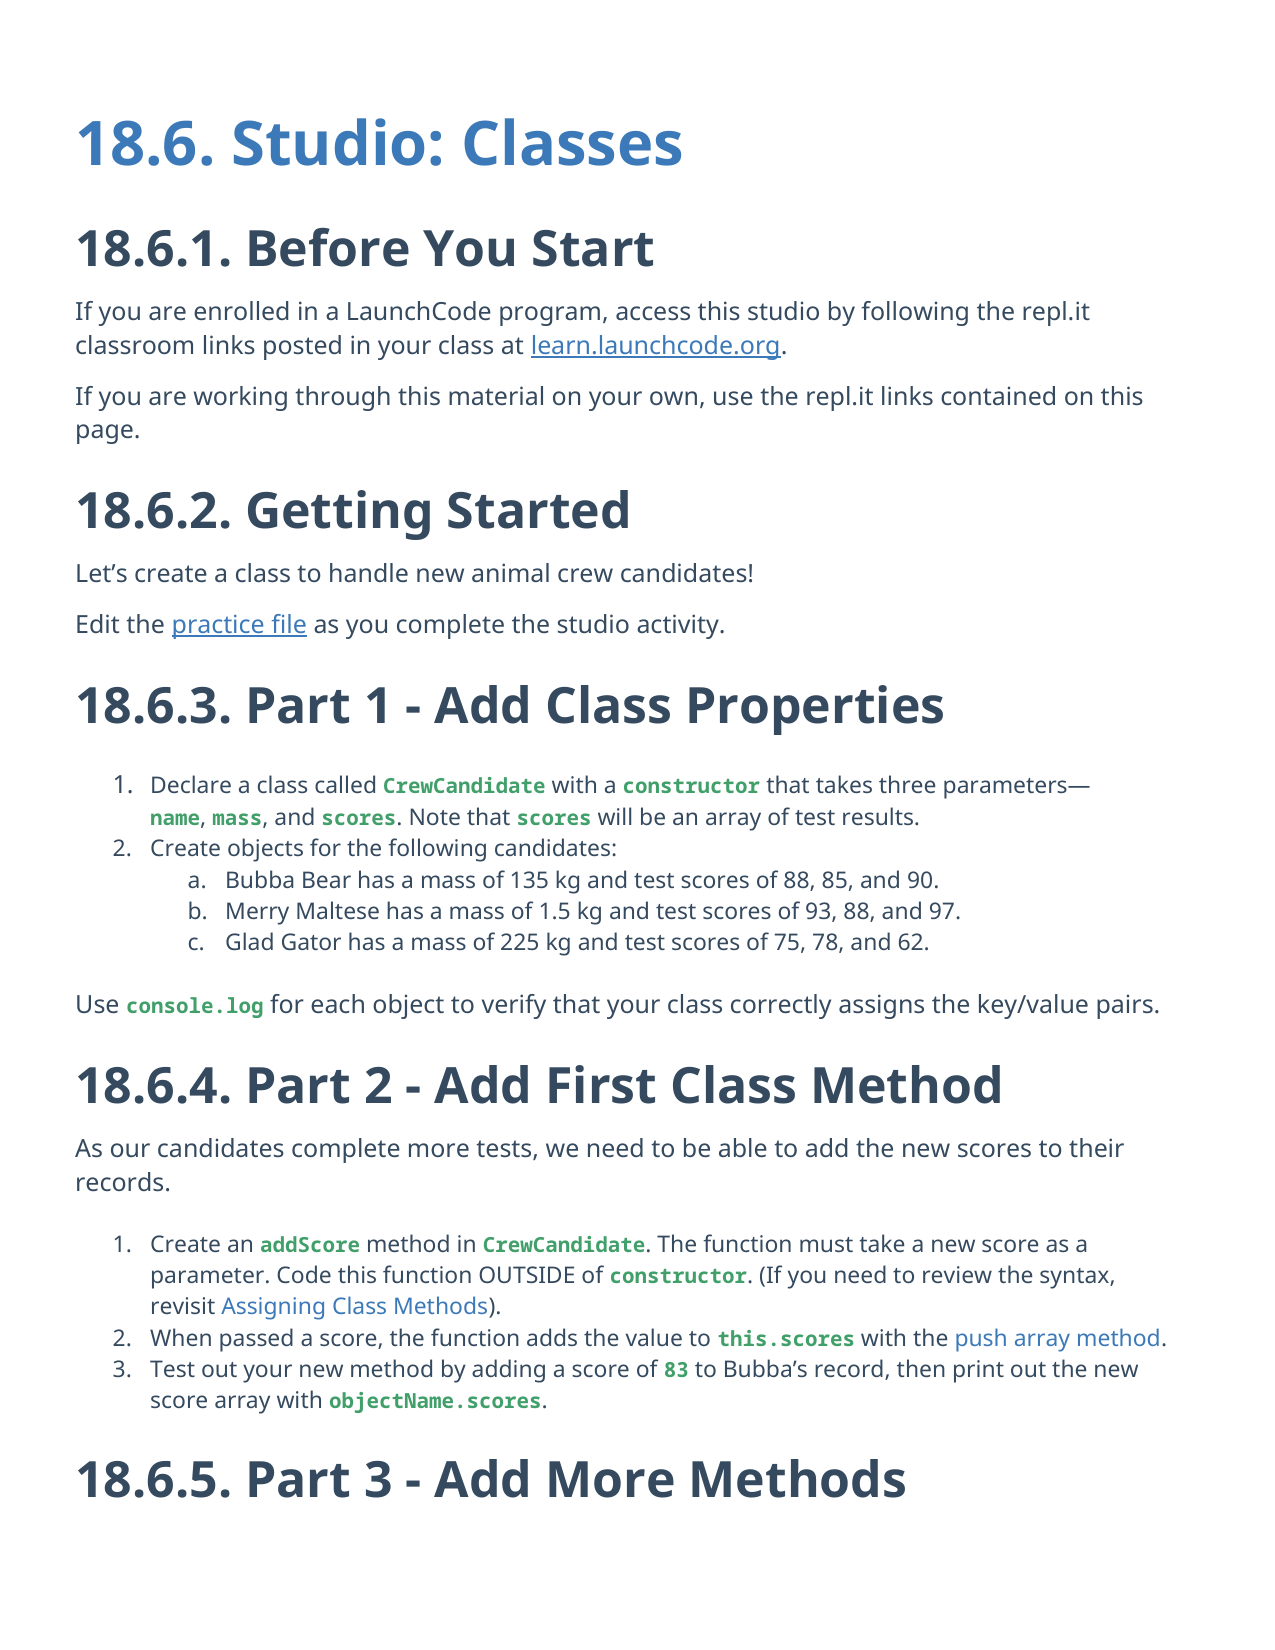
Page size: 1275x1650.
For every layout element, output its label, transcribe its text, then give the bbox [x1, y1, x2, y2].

list Glad Gator has a mass of 225 kg and test scores of 75, 78, and 62. [187, 926, 1200, 957]
list Declare a class called CrewCandidate with a constructor that takes three parameters—name, mass, and scores. Note that scores will be an array of test results. [112, 767, 1200, 832]
list When passed a score, the function adds the value to this.scores with the push array method. [112, 1321, 1200, 1353]
text If you are enrolled in a LaunchCode program, access this studio by following the repl.it classroom links posted in your class at learn.launchcode.org. [75, 293, 1200, 362]
list Test out your new method by adding a score of 83 to Bubba’s record, then print out the new score array with objectName.scores. [112, 1353, 1200, 1415]
list Bubba Bear has a mass of 135 kg and test scores of 88, 85, and 90. [187, 864, 1200, 895]
subtitle 18.6.3. Part 1 - Add Class Properties [75, 670, 1200, 738]
text Use console.log for each object to verify that your class correctly assigns the key/value pairs. [75, 987, 1200, 1021]
subtitle 18.6.2. Getting Started [75, 475, 1200, 543]
subtitle 18.6. Studio: Classes [75, 100, 1200, 184]
text Edit the practice file as you complete the studio activity. [75, 607, 1200, 641]
subtitle 18.6.5. Part 3 - Add More Methods [75, 1444, 1200, 1512]
list Create objects for the following candidates: [112, 832, 1200, 864]
text If you are working through this material on your own, use the repl.it links contained on this page. [75, 378, 1200, 446]
subtitle 18.6.1. Before You Start [75, 213, 1200, 281]
list Create an addScore method in CrewCandidate. The function must take a new score as a parameter. Code this function OUTSIDE of constructor. (If you need to review the syntax, revisit Assigning Class Methods). [112, 1228, 1200, 1321]
text As our candidates complete more tests, we need to be able to add the new scores to their records. [75, 1130, 1200, 1198]
text Let’s create a class to handle new animal crew candidates! [75, 556, 1200, 590]
list Merry Maltese has a mass of 1.5 kg and test scores of 93, 88, and 97. [187, 895, 1200, 926]
subtitle 18.6.4. Part 2 - Add First Class Method [75, 1050, 1200, 1118]
